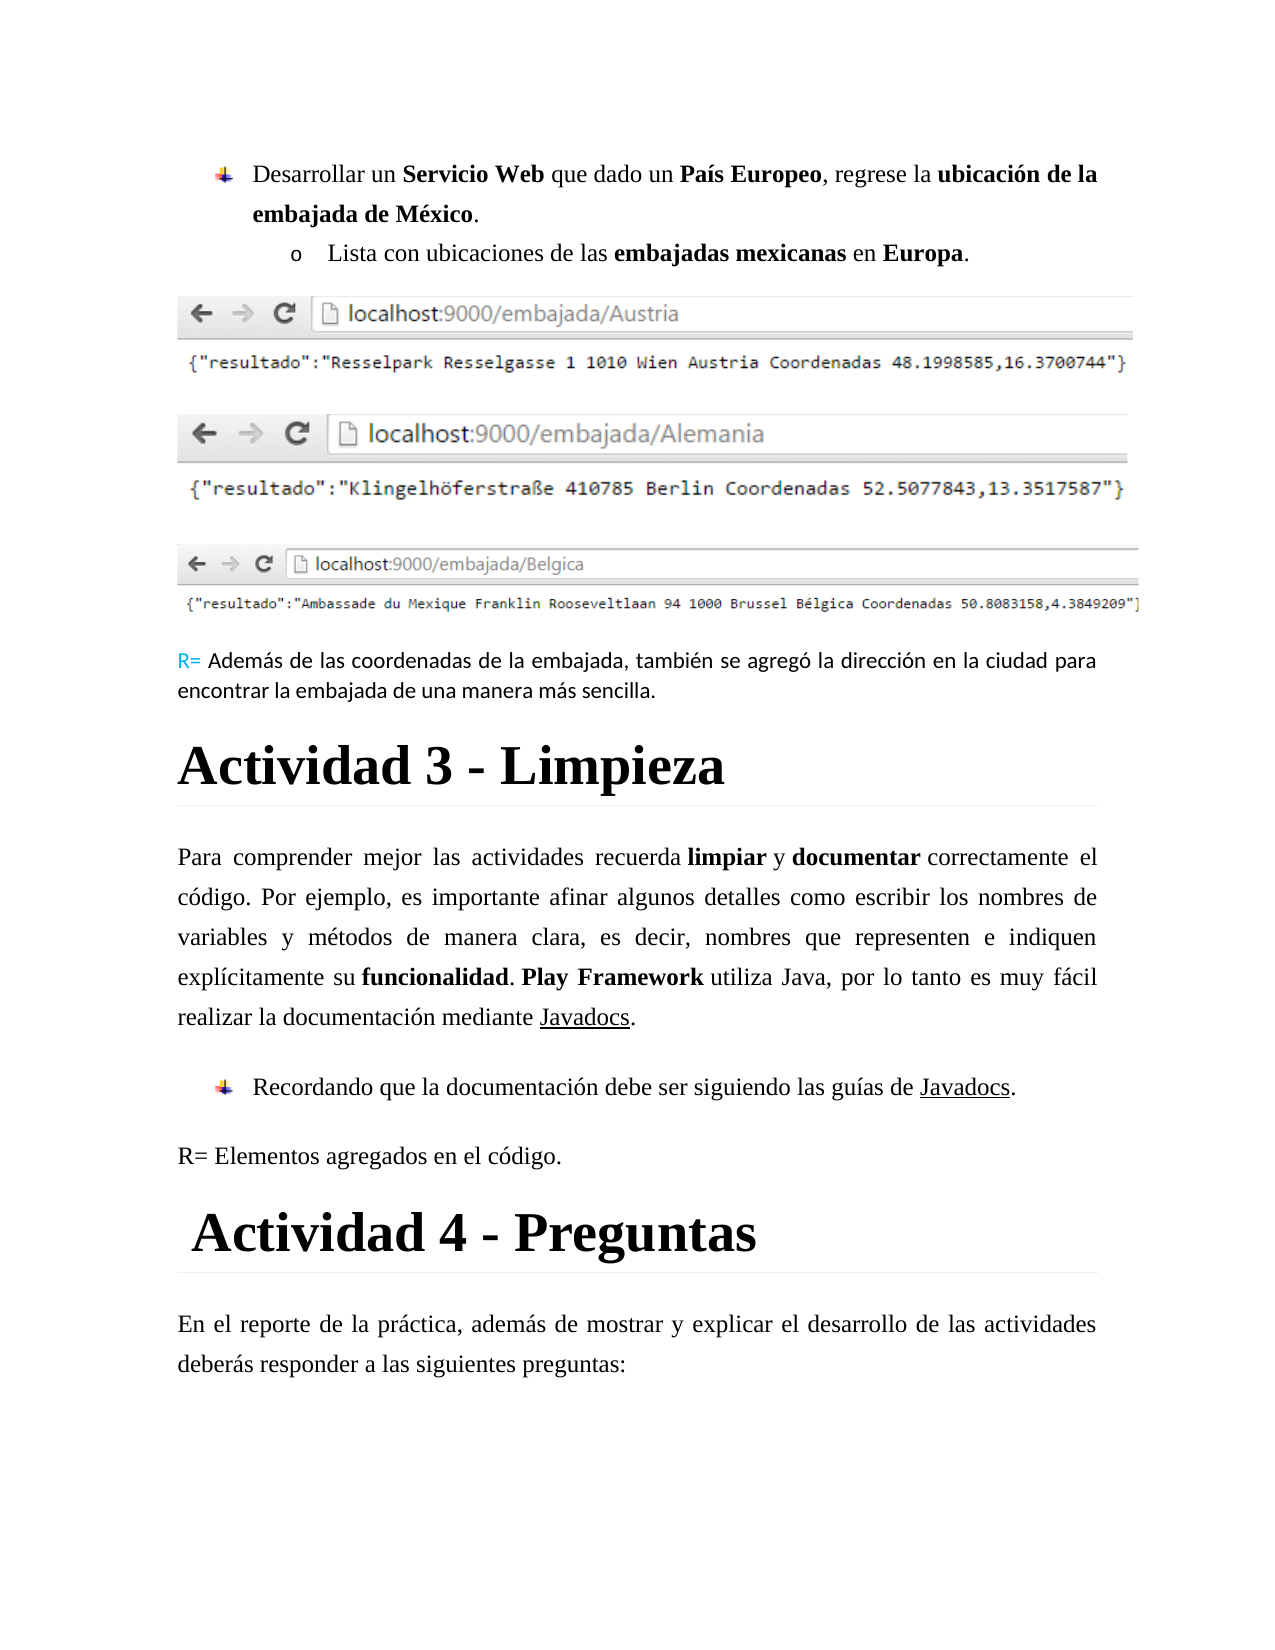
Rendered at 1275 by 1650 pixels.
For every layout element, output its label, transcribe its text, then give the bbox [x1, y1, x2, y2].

picture [177, 544, 1139, 628]
list Recordando que la documentación debe ser siguiendo las guías de Javadocs. [215, 1060, 1098, 1100]
picture [177, 414, 1128, 526]
subtitle Actividad 4 - Preguntas [177, 1199, 1098, 1272]
text R= Además de las coordenadas de la embajada, también se agregó la dirección en la ciudad para encontrar la embajada de una manera más sencilla. [177, 646, 1098, 704]
list Desarrollar un Servicio Web que dado un País Europeo, regrese la ubicación de la embajada de México. [215, 148, 1098, 228]
subtitle Actividad 3 - Limpieza [177, 732, 1098, 805]
list Lista con ubicaciones de las embajadas mexicanas en Europa. [290, 228, 1098, 268]
picture [177, 296, 1133, 396]
text R= Elementos agregados en el código. [177, 1129, 1098, 1169]
picture [215, 1078, 233, 1095]
text Para comprender mejor las actividades recuerda limpiar y documentar correctamente el código. Por ejemplo, es importante afinar algunos detalles como escribir los nombres de variables y métodos de manera clara, es decir, nombres que representen e indiquen explícitamente su funcionalidad. Play Framework utiliza Java, por lo tanto es muy fácil realizar la documentación mediante Javadocs. [177, 831, 1098, 1031]
text En el reporte de la práctica, además de mostrar y explicar el desarrollo de las actividades deberás responder a las siguientes preguntas: [177, 1298, 1098, 1378]
picture [215, 165, 233, 183]
